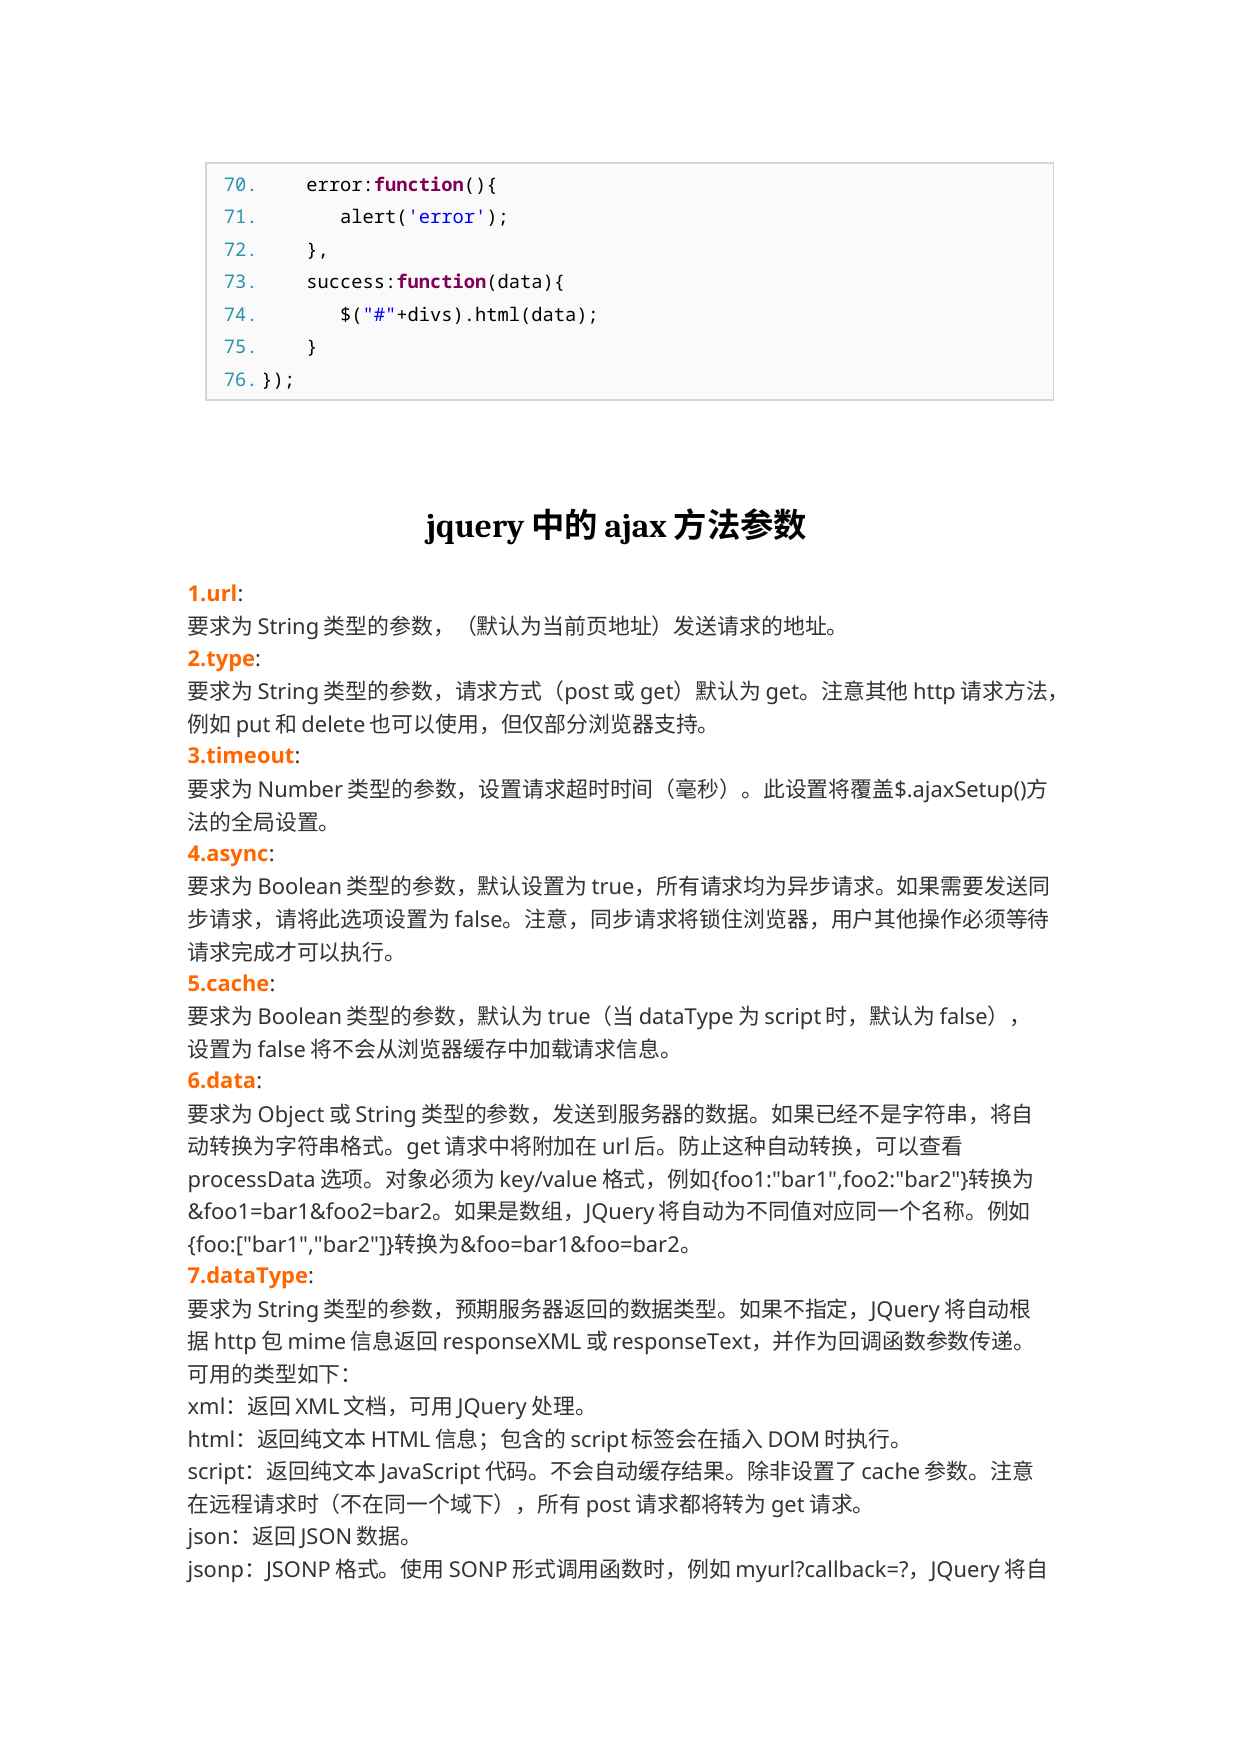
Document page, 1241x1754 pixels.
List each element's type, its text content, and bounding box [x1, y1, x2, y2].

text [187, 1259, 1053, 1584]
subtitle jquery中的ajax方法参数 [187, 491, 1053, 556]
list } [207, 324, 1053, 357]
list }, [207, 227, 1053, 259]
list }); [207, 357, 1053, 399]
text 5.cache: 要求为Boolean类型的参数，默认为true（当dataType为script时，默认为false），设置为false将不会从浏览器缓存中加载请求信息。 [187, 967, 1053, 1064]
list $("#"+divs).html(data); [207, 292, 1053, 324]
list success:function(data){ [207, 259, 1053, 292]
list alert('error'); [207, 194, 1053, 227]
text 4.async: 要求为Boolean类型的参数，默认设置为true，所有请求均为异步请求。如果需要发送同步请求，请将此选项设置为false。注意，同步请求将锁住浏览器，用户其他操作必须等待请求完成才可以执行。 [187, 837, 1053, 967]
text 2.type: 要求为String类型的参数，请求方式（post或get）默认为get。注意其他http请求方法，例如put和delete也可以使用，但仅部分浏览器支持。 [187, 642, 1053, 739]
text 1.url: 要求为String类型的参数，（默认为当前页地址）发送请求的地址。 [187, 577, 1053, 642]
list error:function(){ [207, 164, 1053, 194]
text 3.timeout: 要求为Number类型的参数，设置请求超时时间（毫秒）。此设置将覆盖$.ajaxSetup()方法的全局设置。 [187, 739, 1053, 837]
text 6.data: 要求为Object或String类型的参数，发送到服务器的数据。如果已经不是字符串，将自动转换为字符串格式。get请求中将附加在url后。防止这种自动转换，可以查看 processData选项。对象必须为key/value格式，例如{foo1:"bar1",foo2:"bar2"}转换为&foo1=bar1&foo2=bar2。如果是数组，JQuery将自动为不同值对应同一个名称。例如{foo:["bar1","bar2"]}转换为&foo=bar1&foo=bar2。 [187, 1064, 1053, 1259]
